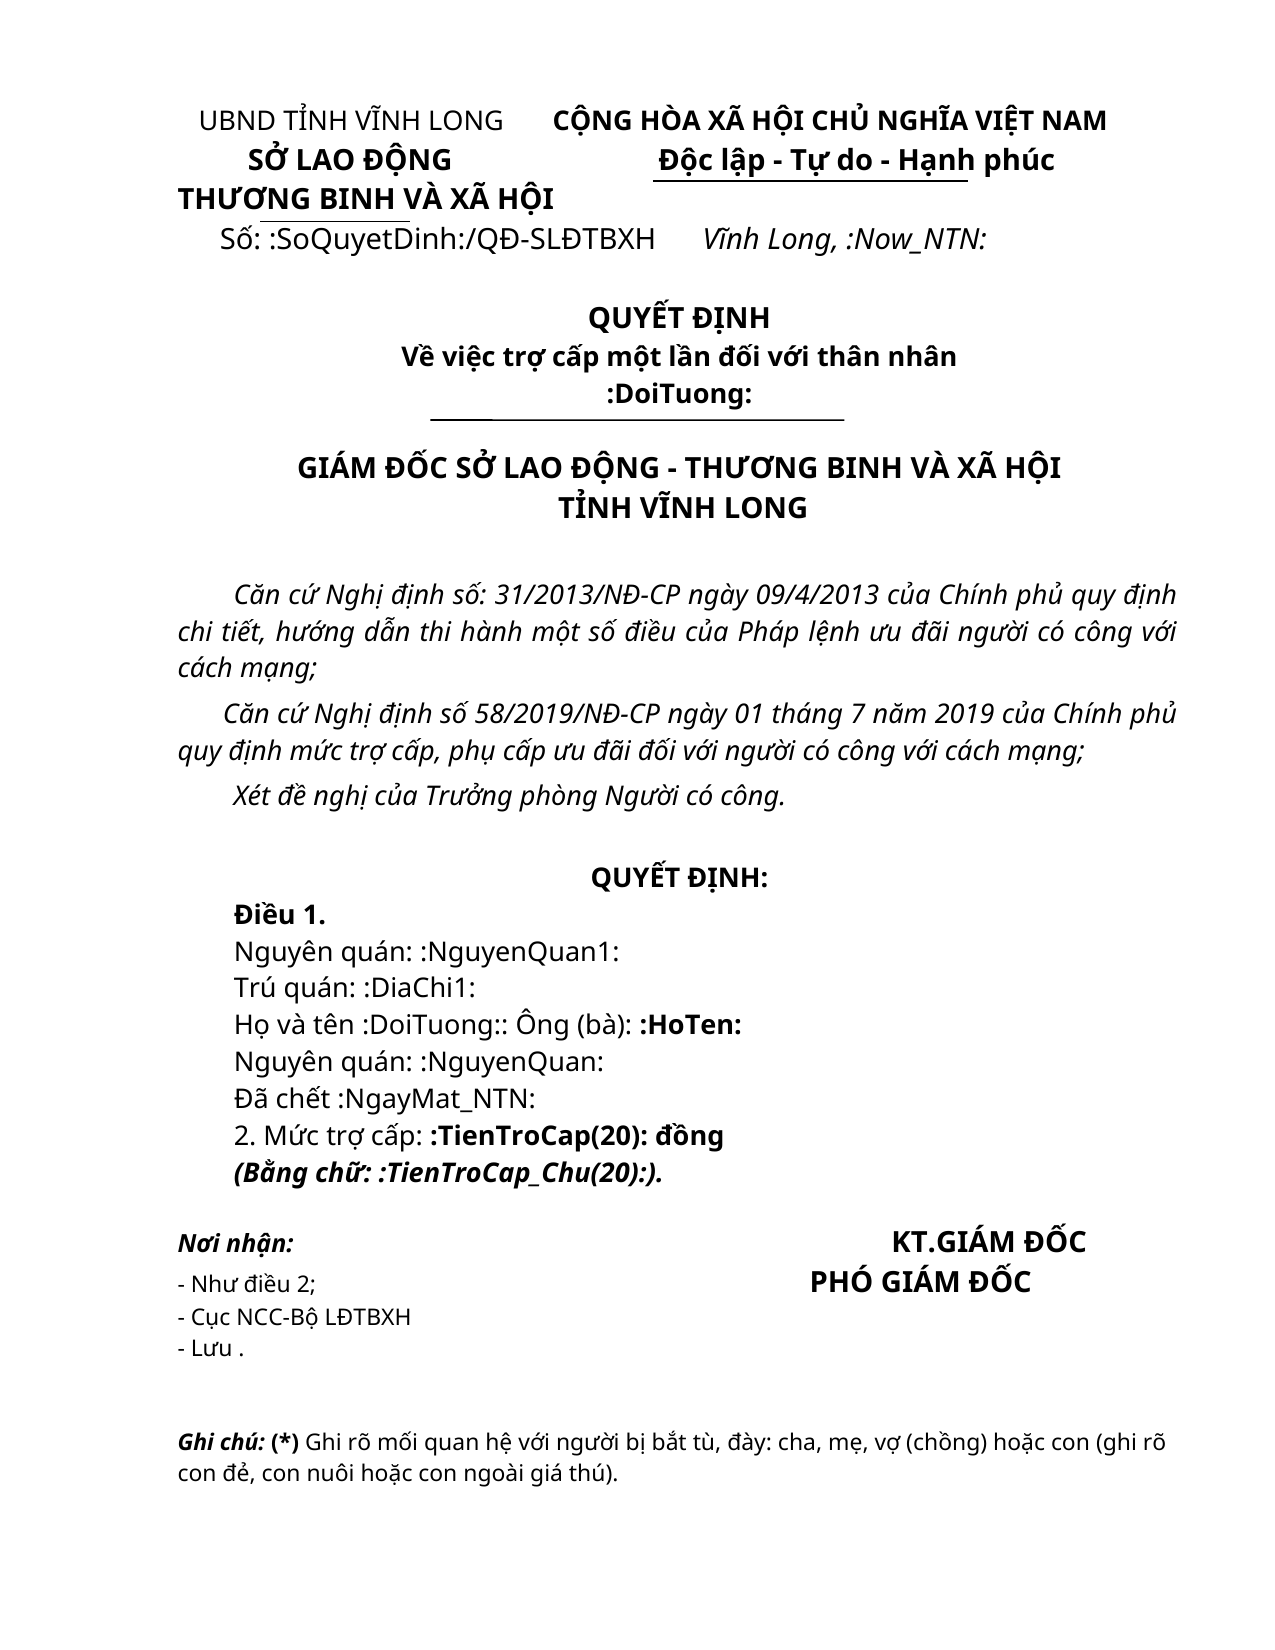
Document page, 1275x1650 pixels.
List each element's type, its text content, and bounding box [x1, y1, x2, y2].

text - Cục NCC-Bộ LĐTBXH - Lưu . [177, 1301, 1181, 1363]
text UBND TỈNH VĨNH LONG CỘNG HÒA XÃ HỘI CHỦ NGHĨA VIỆT NAM [177, 102, 1181, 139]
text Xét đề nghị của Trưởng phòng Người có công. [177, 776, 1181, 813]
text Trú quán: :DiaChi1: [177, 969, 1181, 1006]
text Nguyên quán: :NguyenQuan1: [177, 932, 1181, 969]
text Ghi chú: (*) Ghi rõ mối quan hệ với người bị bắt tù, đày: cha, mẹ, vợ (chồng) hoặc con (ghi rõ con đẻ, con nuôi hoặc con ngoài giá thú). [177, 1426, 1181, 1488]
text Nguyên quán: :NguyenQuan: [177, 1043, 1181, 1079]
text Đã chết :NgayMat_NTN: [177, 1079, 1181, 1116]
text :DoiTuong: [177, 374, 1181, 411]
text Về việc trợ cấp một lần đối với thân nhân [177, 337, 1181, 374]
text 2. Mức trợ cấp: :TienTroCap(20): đồng [177, 1116, 1181, 1153]
text QUYẾT ĐỊNH: [177, 858, 1181, 895]
text TỈNH VĨNH LONG [177, 487, 1181, 527]
text Số: :SoQuyetDinh:/QĐ-SLĐTBXH Vĩnh Long, :Now_NTN: [177, 218, 1181, 258]
text Điều 1. [177, 895, 1181, 932]
text Căn cứ Nghị định số: 31/2013/NĐ-CP ngày 09/4/2013 của Chính phủ quy định chi tiết, hướng dẫn thi hành một số điều của Pháp lệnh ưu đãi người có công với cách mạng; [177, 575, 1181, 686]
text SỞ LAO ĐỘNG Độc lập - Tự do - Hạnh phúc [177, 139, 1181, 178]
text Căn cứ Nghị định số 58/2019/NĐ-CP ngày 01 tháng 7 năm 2019 của Chính phủ quy định mức trợ cấp, phụ cấp ưu đãi đối với người có công với cách mạng; [177, 694, 1181, 768]
text GIÁM ĐỐC SỞ LAO ĐỘNG - THƯƠNG BINH VÀ XÃ HỘI [177, 448, 1181, 487]
text (Bằng chữ: :TienTroCap_Chu(20):). [177, 1153, 1181, 1190]
text QUYẾT ĐỊNH [177, 297, 1181, 337]
text Họ và tên :DoiTuong:: Ông (bà): :HoTen: [177, 1006, 1181, 1043]
text Nơi nhận: KT.GIÁM ĐỐC - Như điều 2; PHÓ GIÁM ĐỐC [177, 1221, 1122, 1301]
text THƯƠNG BINH VÀ XÃ HỘI [177, 178, 1181, 218]
